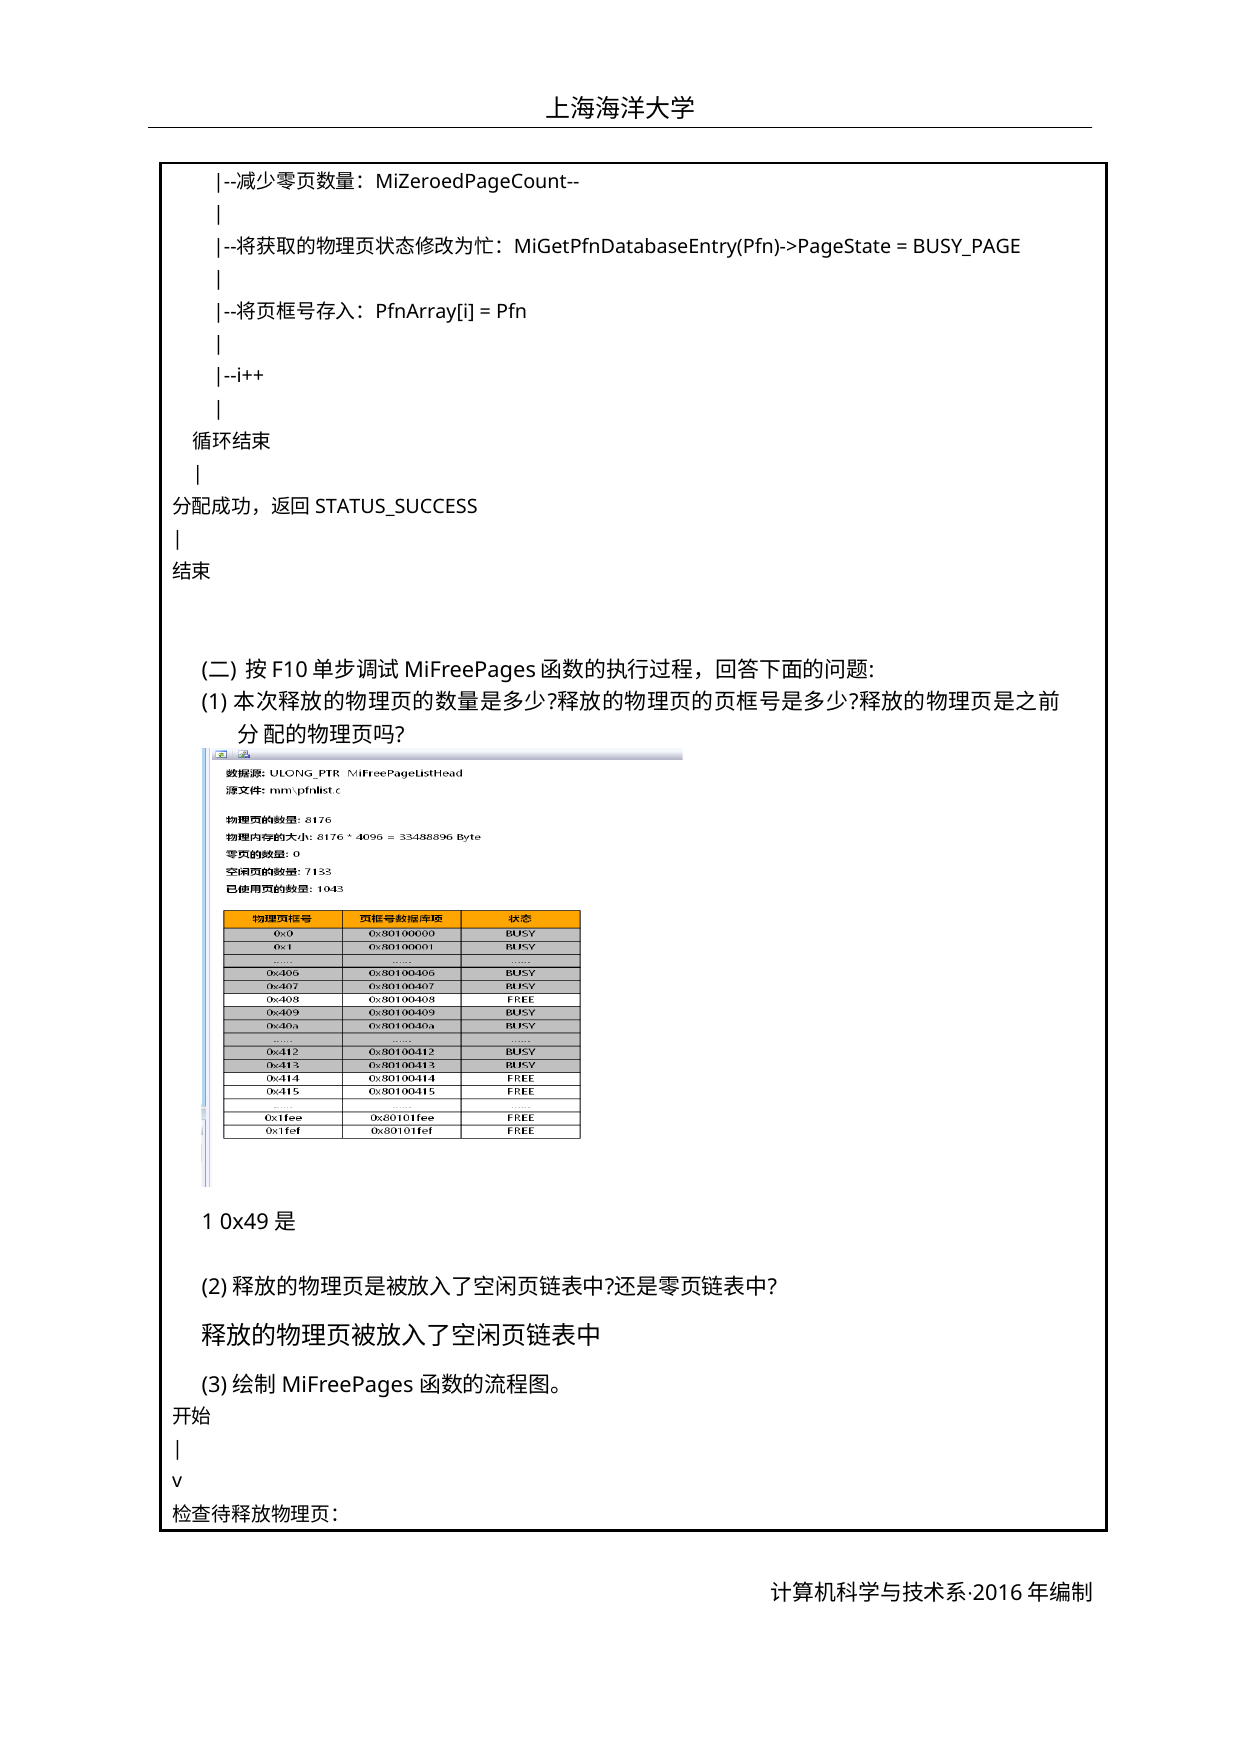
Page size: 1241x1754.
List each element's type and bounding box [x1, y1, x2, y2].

table_cell [162, 164, 1105, 1529]
picture [201, 748, 683, 1187]
